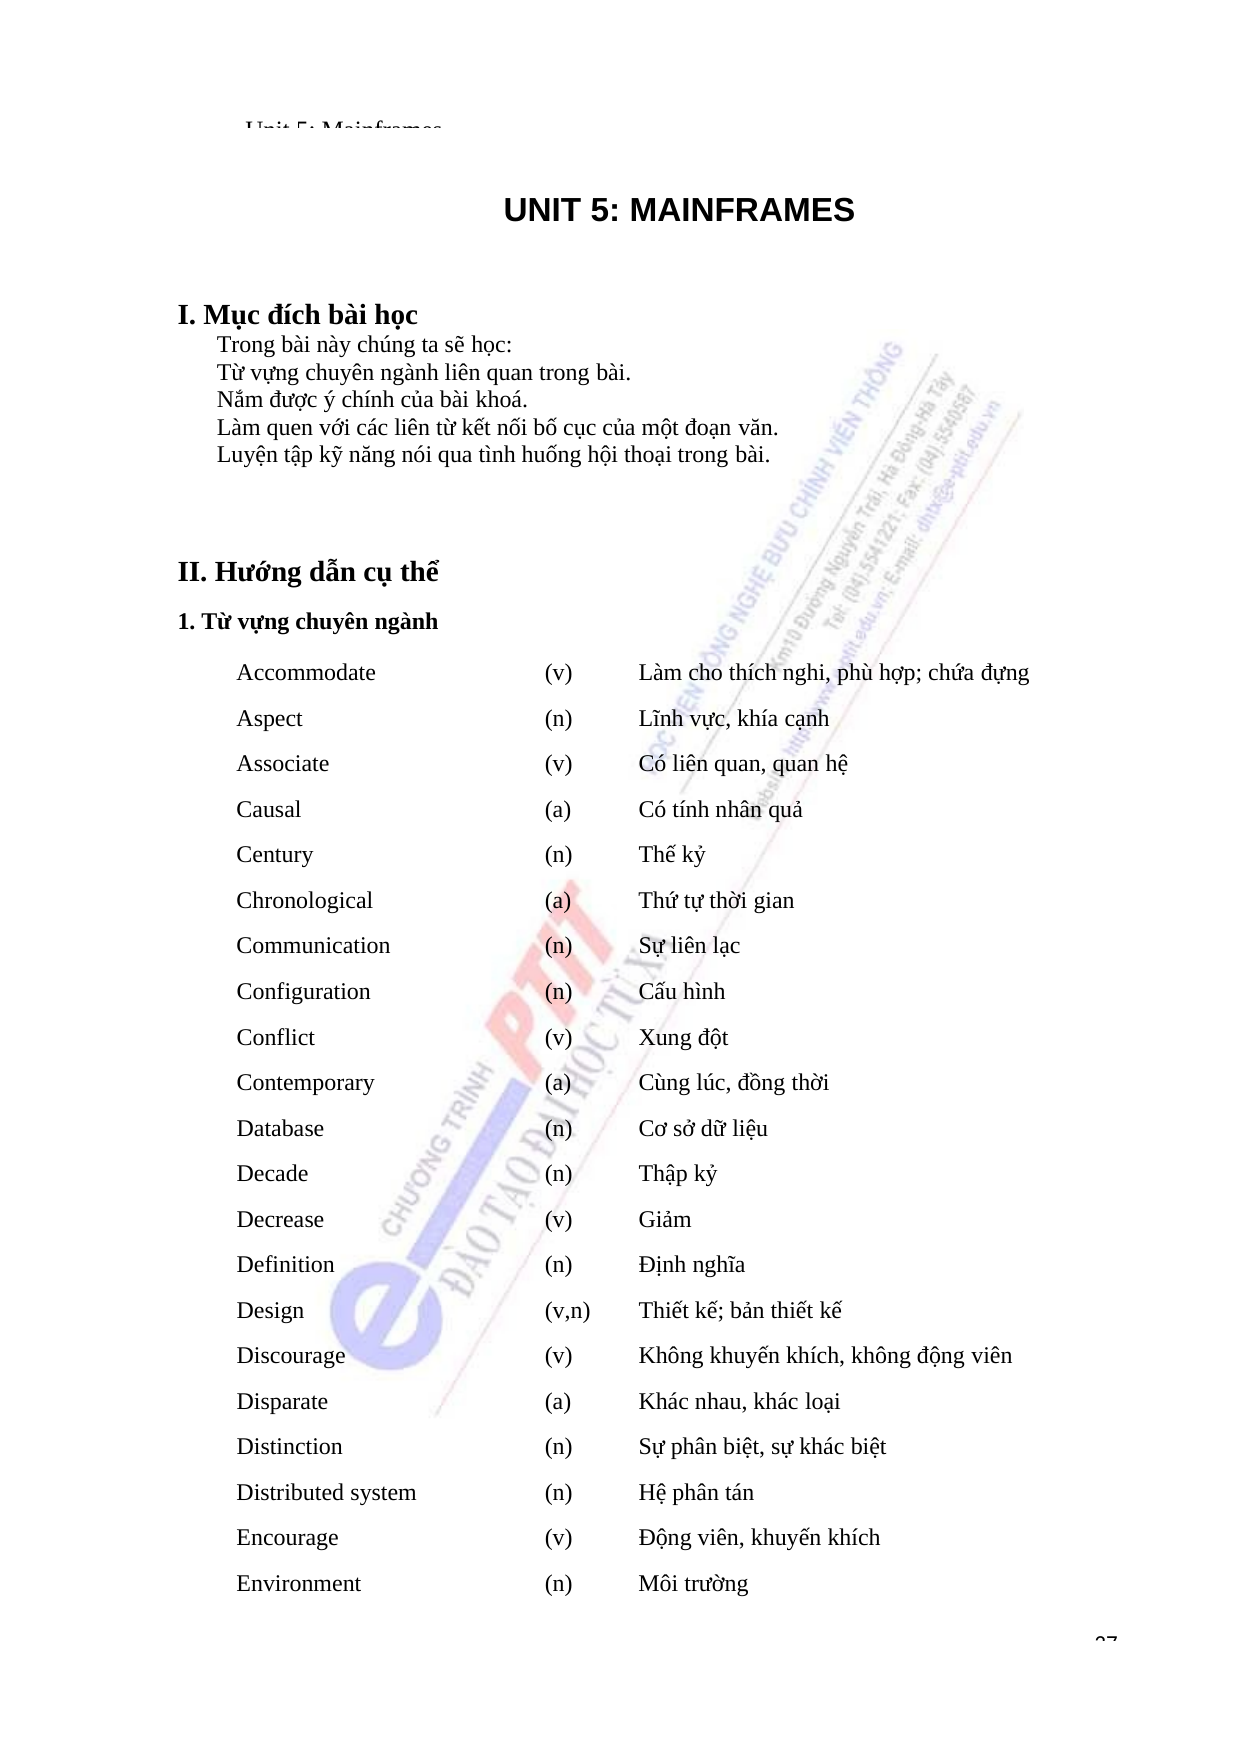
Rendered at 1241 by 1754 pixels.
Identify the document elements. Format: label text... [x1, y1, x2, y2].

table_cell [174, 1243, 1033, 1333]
text UNIT 5: MAINFRAMES [503, 190, 1134, 228]
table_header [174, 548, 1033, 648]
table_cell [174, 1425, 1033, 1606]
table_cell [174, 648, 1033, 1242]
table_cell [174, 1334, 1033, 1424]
picture [216, 331, 1024, 548]
list I. Mục đích bài học [177, 297, 1134, 331]
